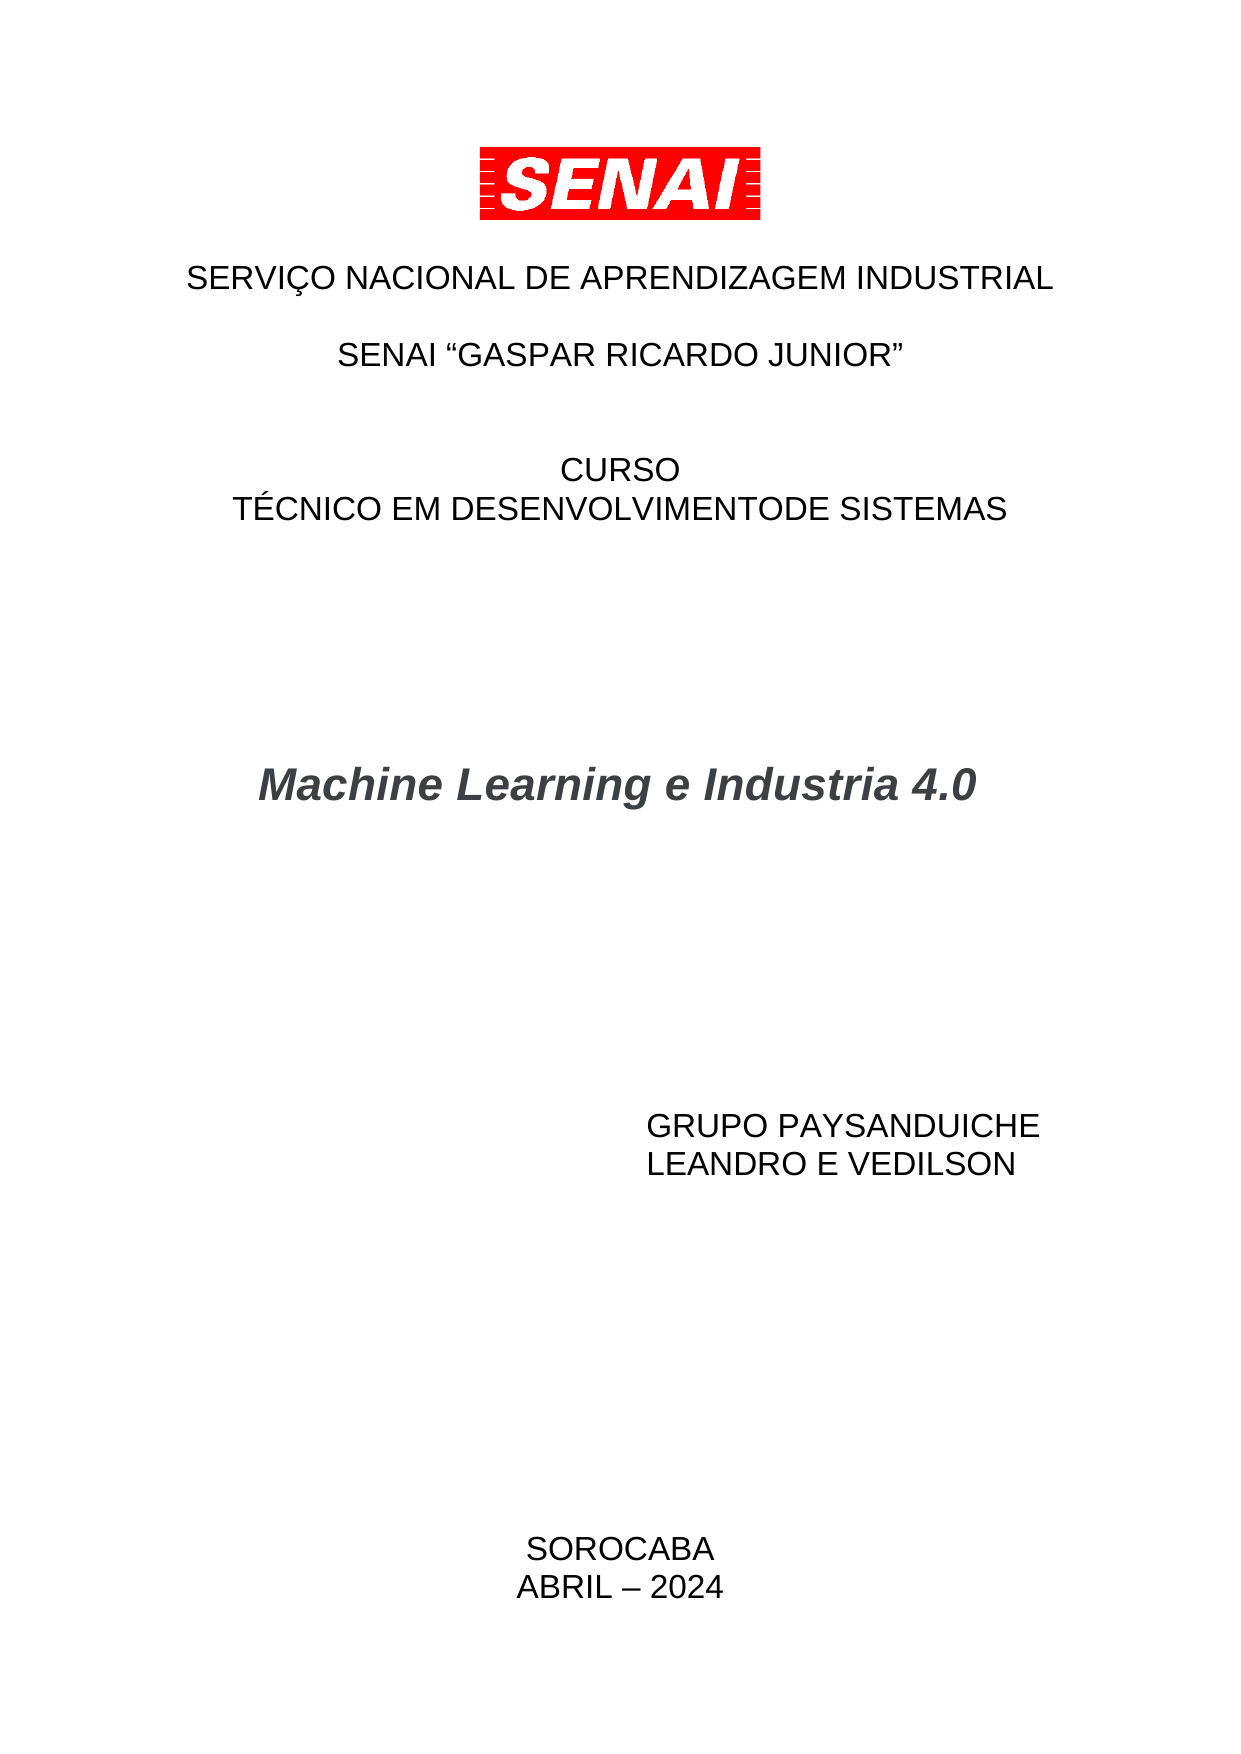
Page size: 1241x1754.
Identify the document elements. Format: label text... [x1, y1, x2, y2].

picture [479, 147, 761, 220]
text TÉCNICO EM DESENVOLVIMENTODE SISTEMAS [177, 489, 1063, 527]
text Grupo Paysanduiche [646, 1106, 1063, 1144]
text Abril – 2024 [177, 1567, 1063, 1606]
text SENAI “Gaspar Ricardo Junior” [177, 335, 1063, 373]
text Sorocaba [177, 1529, 1063, 1567]
title Machine Learning e Industria 4.0 [177, 758, 1063, 810]
text Serviço Nacional de Aprendizagem Industrial [177, 258, 1063, 296]
text Leandro e Vedilson [646, 1144, 1063, 1183]
text Curso [177, 450, 1063, 489]
